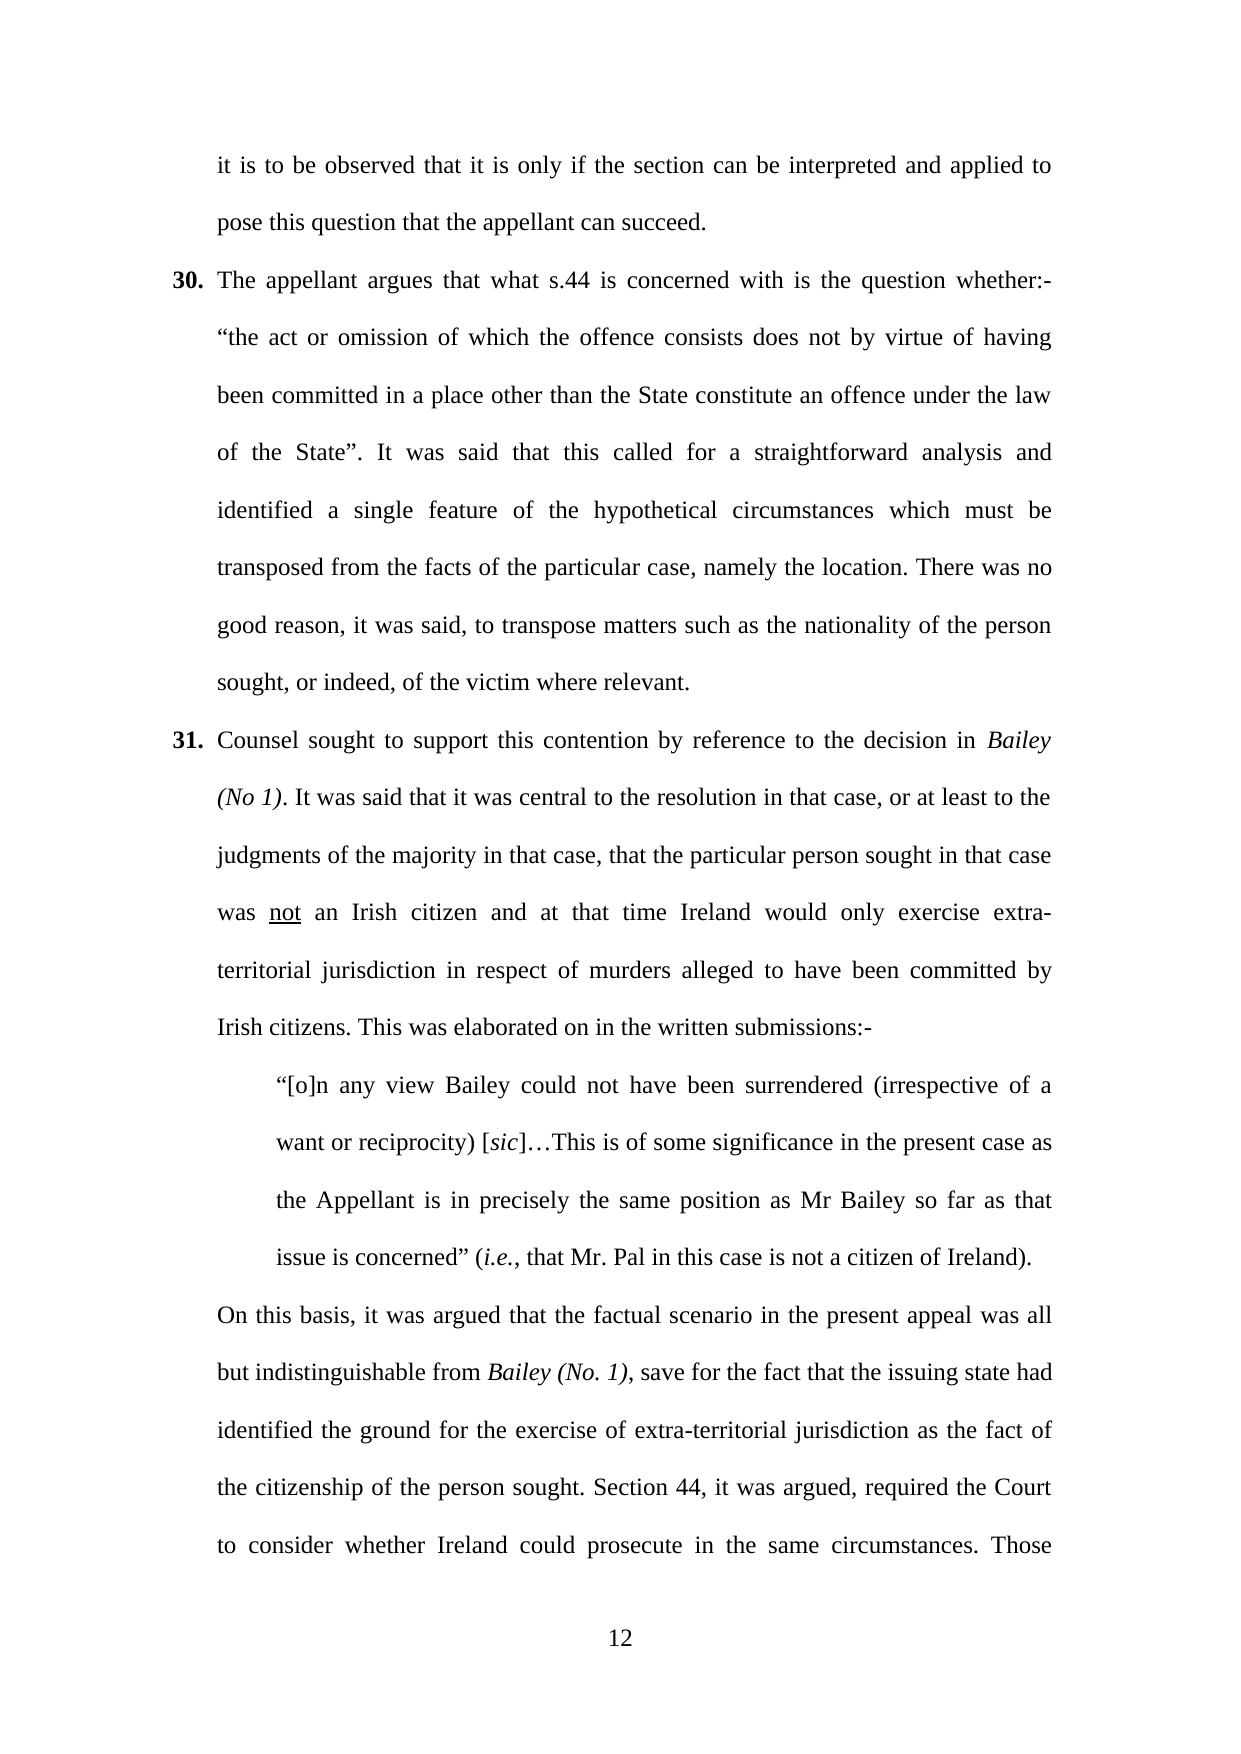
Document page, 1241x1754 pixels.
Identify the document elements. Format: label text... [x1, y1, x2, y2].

list The appellant argues that what s.44 is concerned with is the question whether:- “the act or omission of which the offence consists does not by virtue of having been committed in a place other than the State constitute an offence under the law of the State”. It was said that this called for a straightforward analysis and identified a single feature of the hypothetical circumstances which must be transposed from the facts of the particular case, namely the location. There was no good reason, it was said, to transpose matters such as the nationality of the person sought, or indeed, of the victim where relevant. [172, 265, 1053, 696]
list “[o]n any view Bailey could not have been surrendered (irrespective of a want or reciprocity) [sic]…This is of some significance in the present case as the Appellant is in precisely the same position as Mr Bailey so far as that issue is concerned” (i.e., that Mr. Pal in this case is not a citizen of Ireland). [276, 1070, 1053, 1271]
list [172, 150, 1053, 236]
list Counsel sought to support this contention by reference to the decision in Bailey (No 1). It was said that it was central to the resolution in that case, or at least to the judgments of the majority in that case, that the particular person sought in that case was not an Irish citizen and at that time Ireland would only exercise extra-territorial jurisdiction in respect of murders alleged to have been committed by Irish citizens. This was elaborated on in the written submissions:- [172, 725, 1053, 1041]
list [217, 1300, 1053, 1559]
